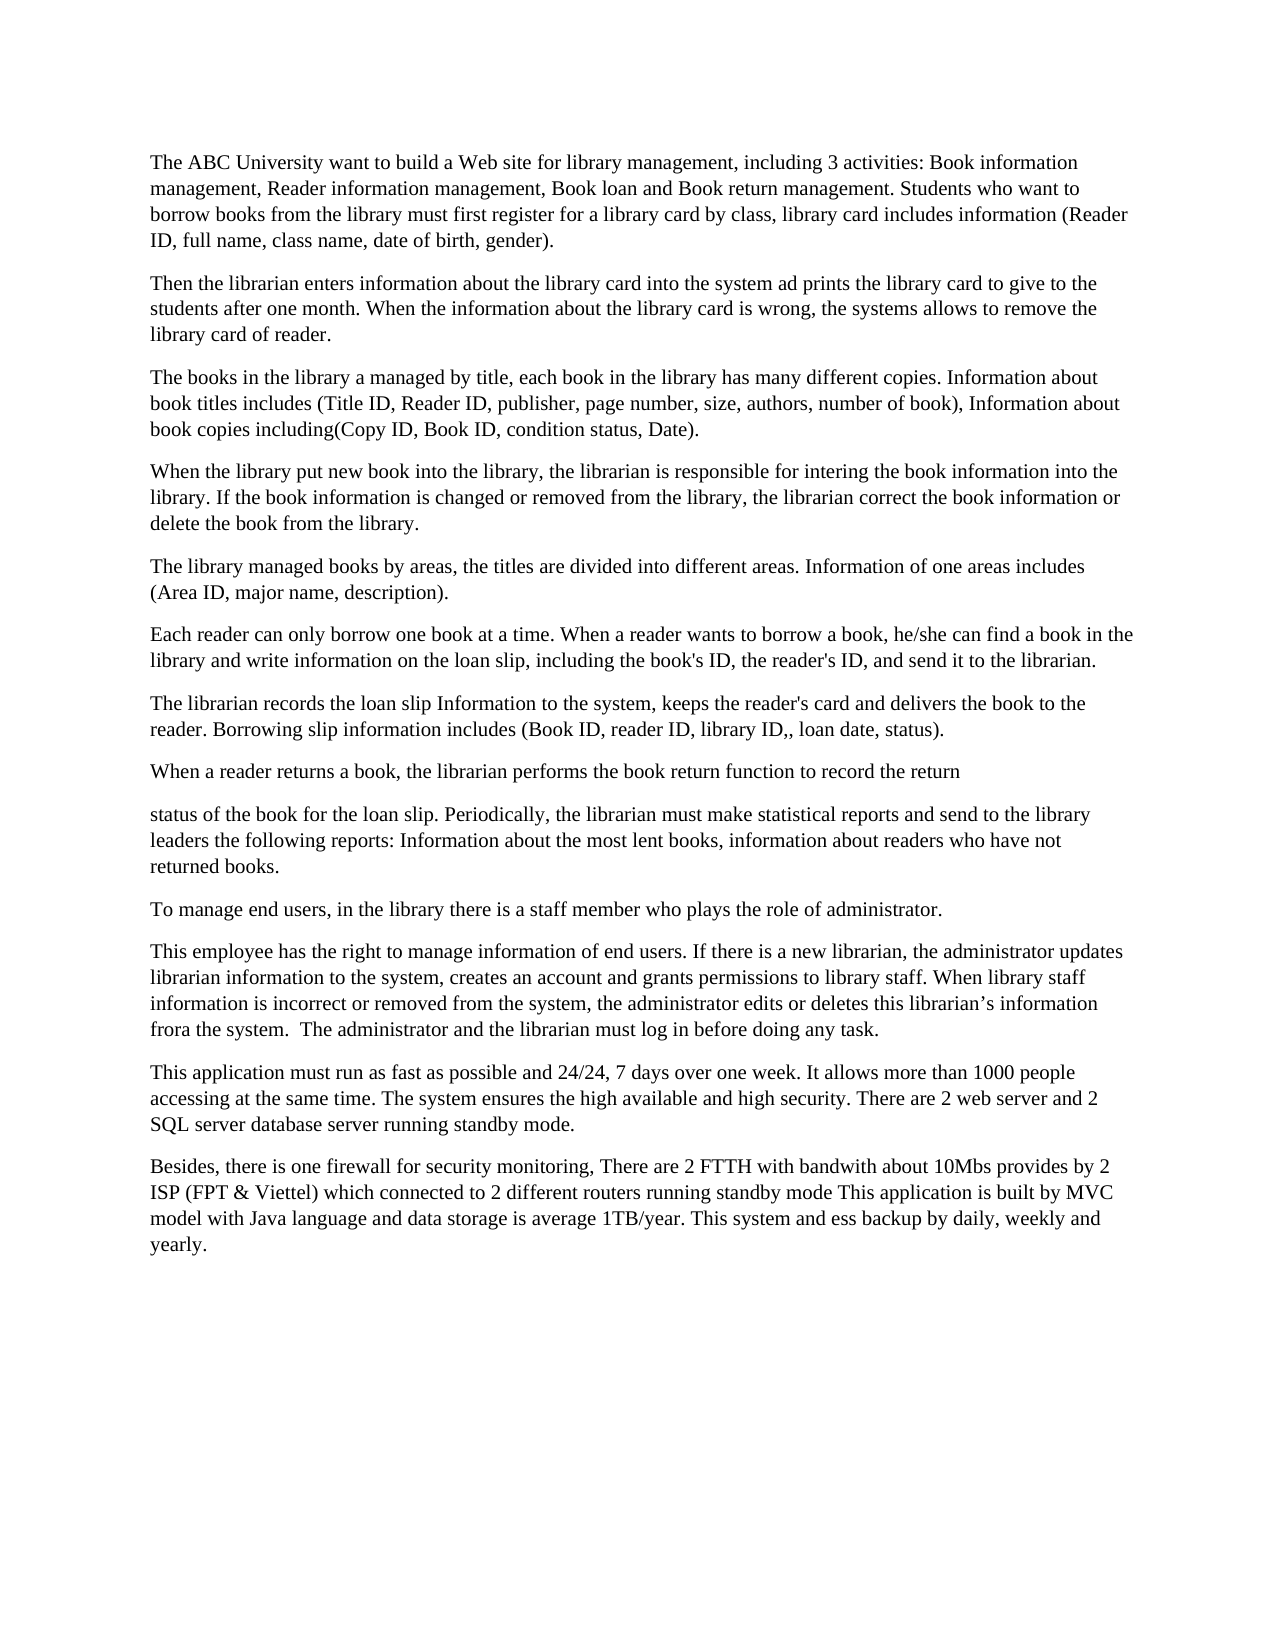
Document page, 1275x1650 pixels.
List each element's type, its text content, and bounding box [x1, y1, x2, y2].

text To manage end users, in the library there is a staff member who plays the role of administrator. [150, 897, 1134, 921]
text The librarian records the loan slip Information to the system, keeps the reader's card and delivers the book to the reader. Borrowing slip information includes (Book ID, reader ID, library ID,, loan date, status). [150, 691, 1134, 741]
text The ABC University want to build a Web site for library management, including 3 activities: Book information management, Reader information management, Book loan and Book return management. Students who want to borrow books from the library must first register for a library card by class, library card includes information (Reader ID, full name, class name, date of birth, gender). [150, 150, 1134, 252]
text When a reader returns a book, the librarian performs the book return function to record the return [150, 759, 1134, 783]
text status of the book for the loan slip. Periodically, the librarian must make statistical reports and send to the library leaders the following reports: Information about the most lent books, information about readers who have not returned books. [150, 802, 1134, 878]
text Then the librarian enters information about the library card into the system ad prints the library card to give to the students after one month. When the information about the library card is wrong, the systems allows to remove the library card of reader. [150, 270, 1134, 346]
text Each reader can only borrow one book at a time. When a reader wants to borrow a book, he/she can find a book in the library and write information on the loan slip, including the book's ID, the reader's ID, and send it to the librarian. [150, 622, 1134, 672]
text Besides, there is one firewall for security monitoring, There are 2 FTTH with bandwith about 10Mbs provides by 2 ISP (FPT & Viettel) which connected to 2 different routers running standby mode This application is built by MVC model with Java language and data storage is average 1TB/year. This system and ess backup by daily, weekly and yearly. [150, 1154, 1134, 1256]
text This application must run as fast as possible and 24/24, 7 days over one week. It allows more than 1000 people accessing at the same time. The system ensures the high available and high security. There are 2 web server and 2 SQL server database server running standby mode. [150, 1059, 1134, 1136]
text The library managed books by areas, the titles are divided into different areas. Information of one areas includes (Area ID, major name, description). [150, 554, 1134, 604]
text This employee has the right to manage information of end users. If there is a new librarian, the administrator updates librarian information to the system, creates an account and grants permissions to library staff. When library staff information is incorrect or removed from the system, the administrator edits or deletes this librarian’s information frora the system. The administrator and the librarian must log in before doing any task. [150, 939, 1134, 1041]
text When the library put new book into the library, the librarian is responsible for intering the book information into the library. If the book information is changed or removed from the library, the librarian correct the book information or delete the book from the library. [150, 459, 1134, 535]
text The books in the library a managed by title, each book in the library has many different copies. Information about book titles includes (Title ID, Reader ID, publisher, page number, size, authors, number of book), Information about book copies including(Copy ID, Book ID, condition status, Date). [150, 365, 1134, 441]
